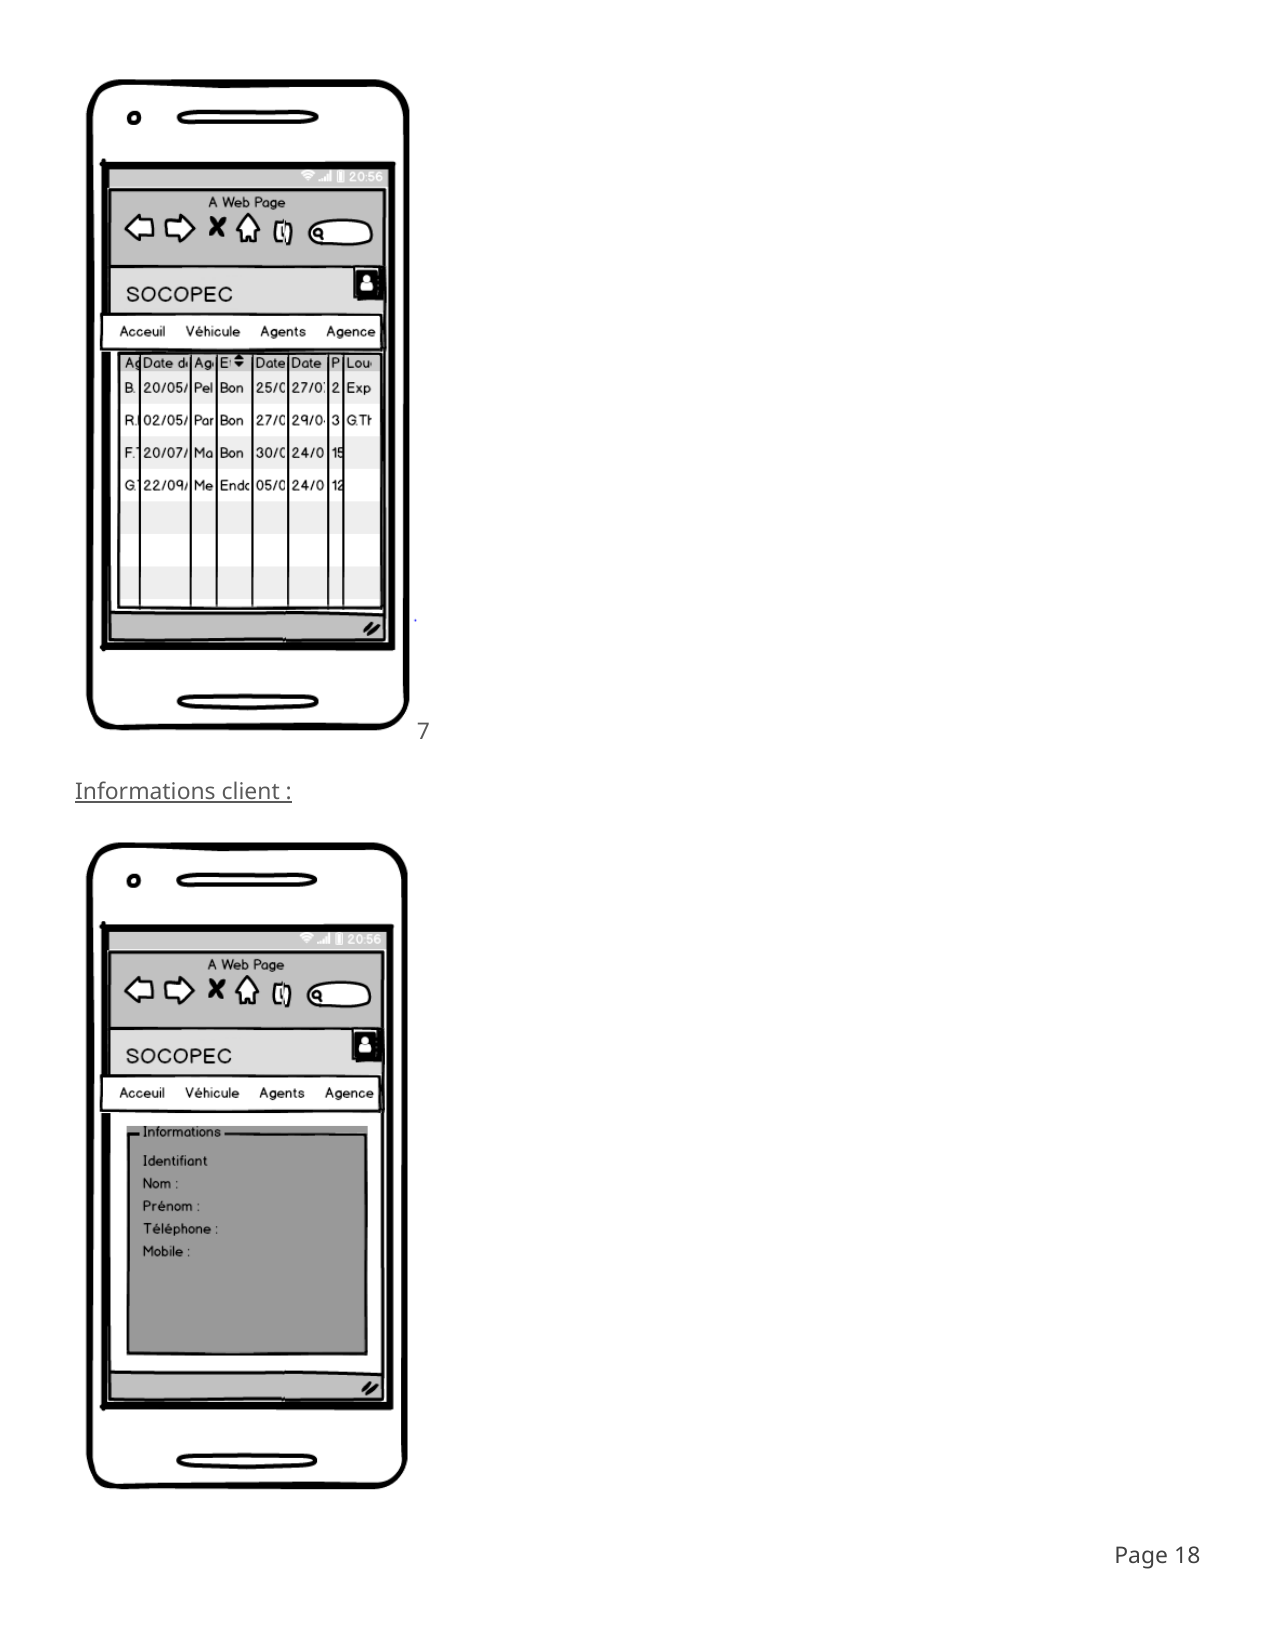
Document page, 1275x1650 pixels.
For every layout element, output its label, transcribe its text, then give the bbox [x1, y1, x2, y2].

picture [75, 75, 417, 739]
text Informations client : [75, 775, 1200, 806]
picture [75, 835, 414, 1500]
